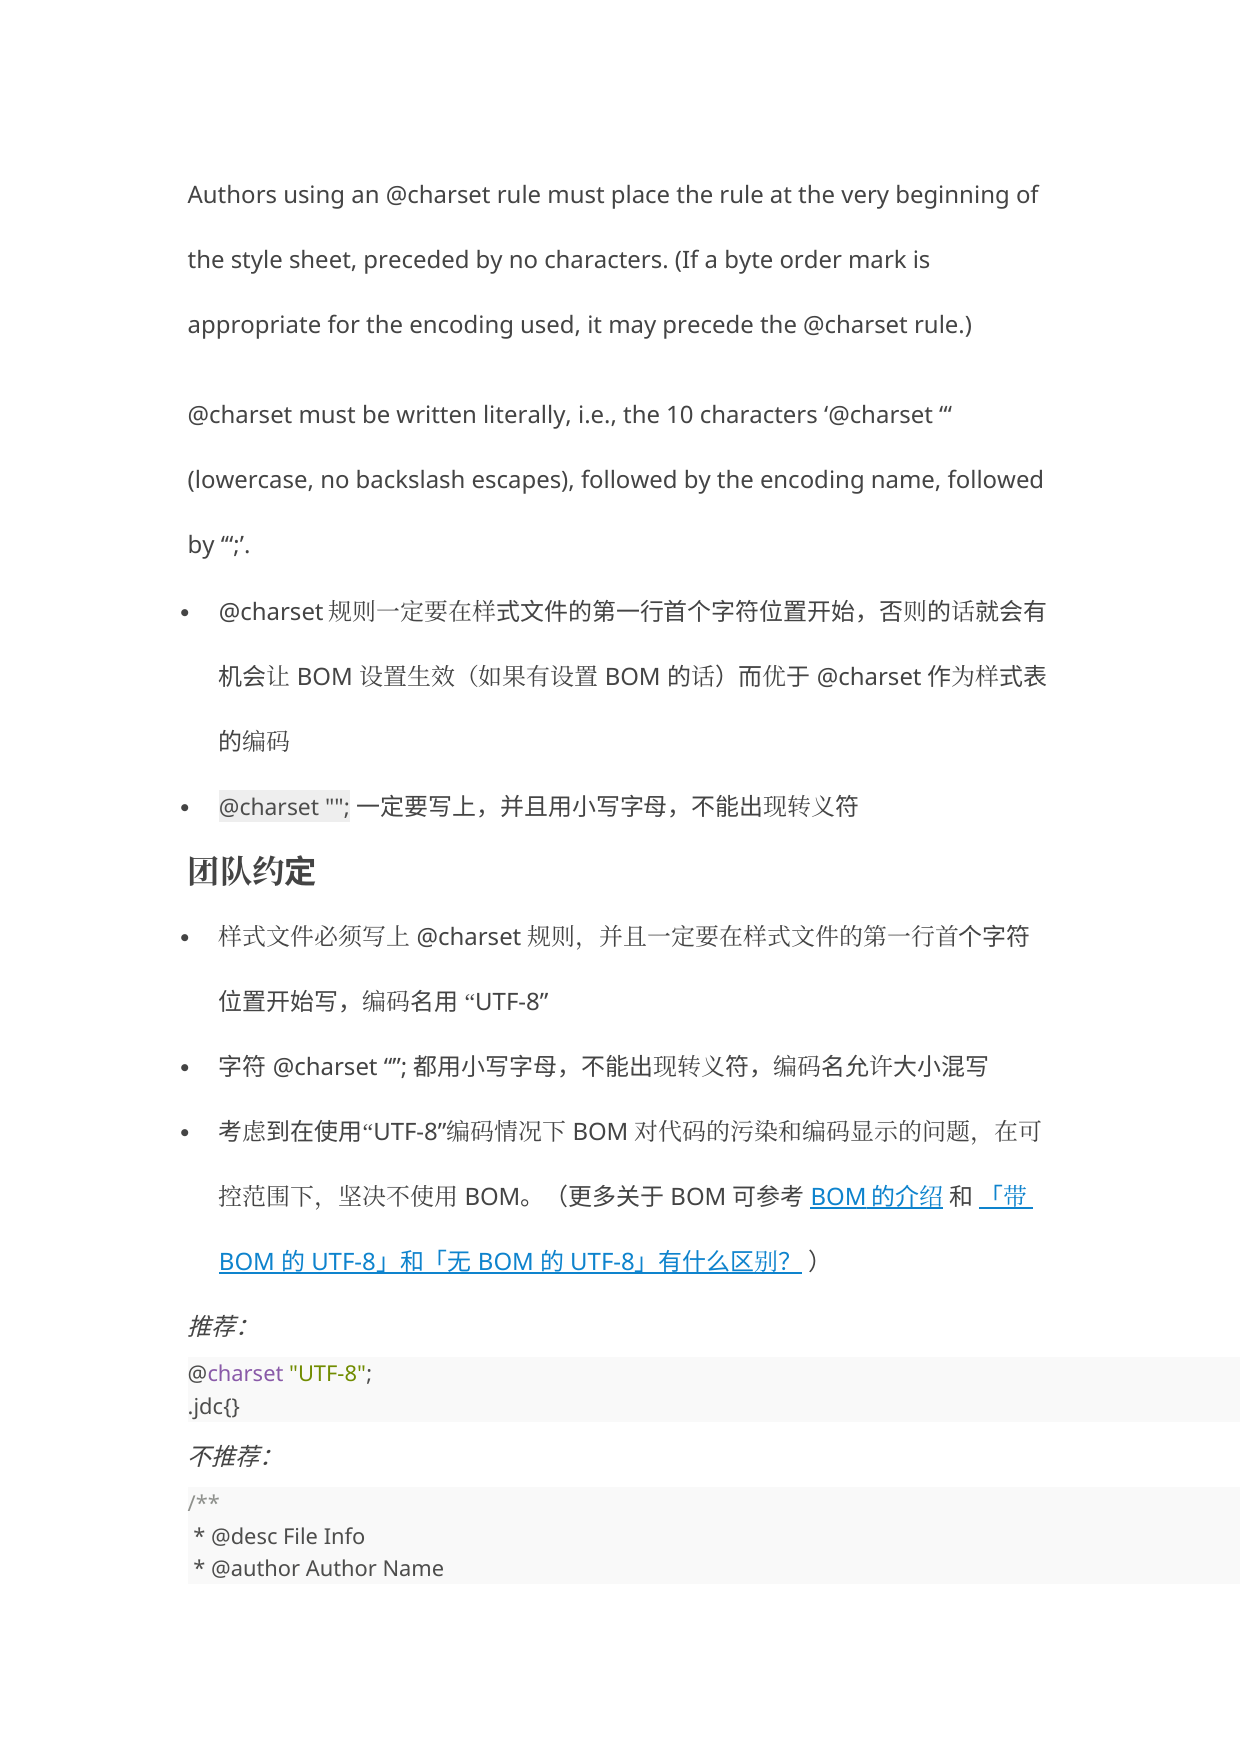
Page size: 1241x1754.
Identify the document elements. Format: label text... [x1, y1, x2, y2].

list @charset ""; 一定要写上，并且用小写字母，不能出现转义符 [181, 772, 1053, 837]
list 考虑到在使用“UTF-8”编码情况下 BOM 对代码的污染和编码显示的问题，在可控范围下，坚决不使用 BOM。（更多关于 BOM 可参考 BOM的介绍 和 「带 BOM 的 UTF-8」和「无 BOM 的 UTF-8」有什么区别？ ） [181, 1097, 1053, 1292]
text 团队约定 [187, 837, 1053, 902]
list 字符 @charset “”; 都用小写字母，不能出现转义符，编码名允许大小混写 [181, 1032, 1053, 1097]
list @charset规则一定要在样式文件的第一行首个字符位置开始，否则的话就会有机会让 BOM 设置生效（如果有设置 BOM 的话）而优于 @charset 作为样式表的编码 [181, 577, 1053, 772]
table_header @charset "UTF-8"; .jdc{} [188, 1357, 1240, 1422]
text 不推荐： [187, 1422, 1053, 1487]
text Authors using an @charset rule must place the rule at the very beginning of the style sheet, preceded by no characters. (If a byte order mark is appropriate for the encoding used, it may precede the @charset rule.) [187, 162, 1053, 357]
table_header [188, 1487, 1240, 1584]
list 样式文件必须写上 @charset 规则，并且一定要在样式文件的第一行首个字符位置开始写，编码名用 “UTF-8” [181, 902, 1053, 1032]
text @charset must be written literally, i.e., the 10 characters ‘@charset “‘ (lowercase, no backslash escapes), followed by the encoding name, followed by ‘“;’. [187, 382, 1053, 577]
text 推荐： [187, 1292, 1053, 1357]
